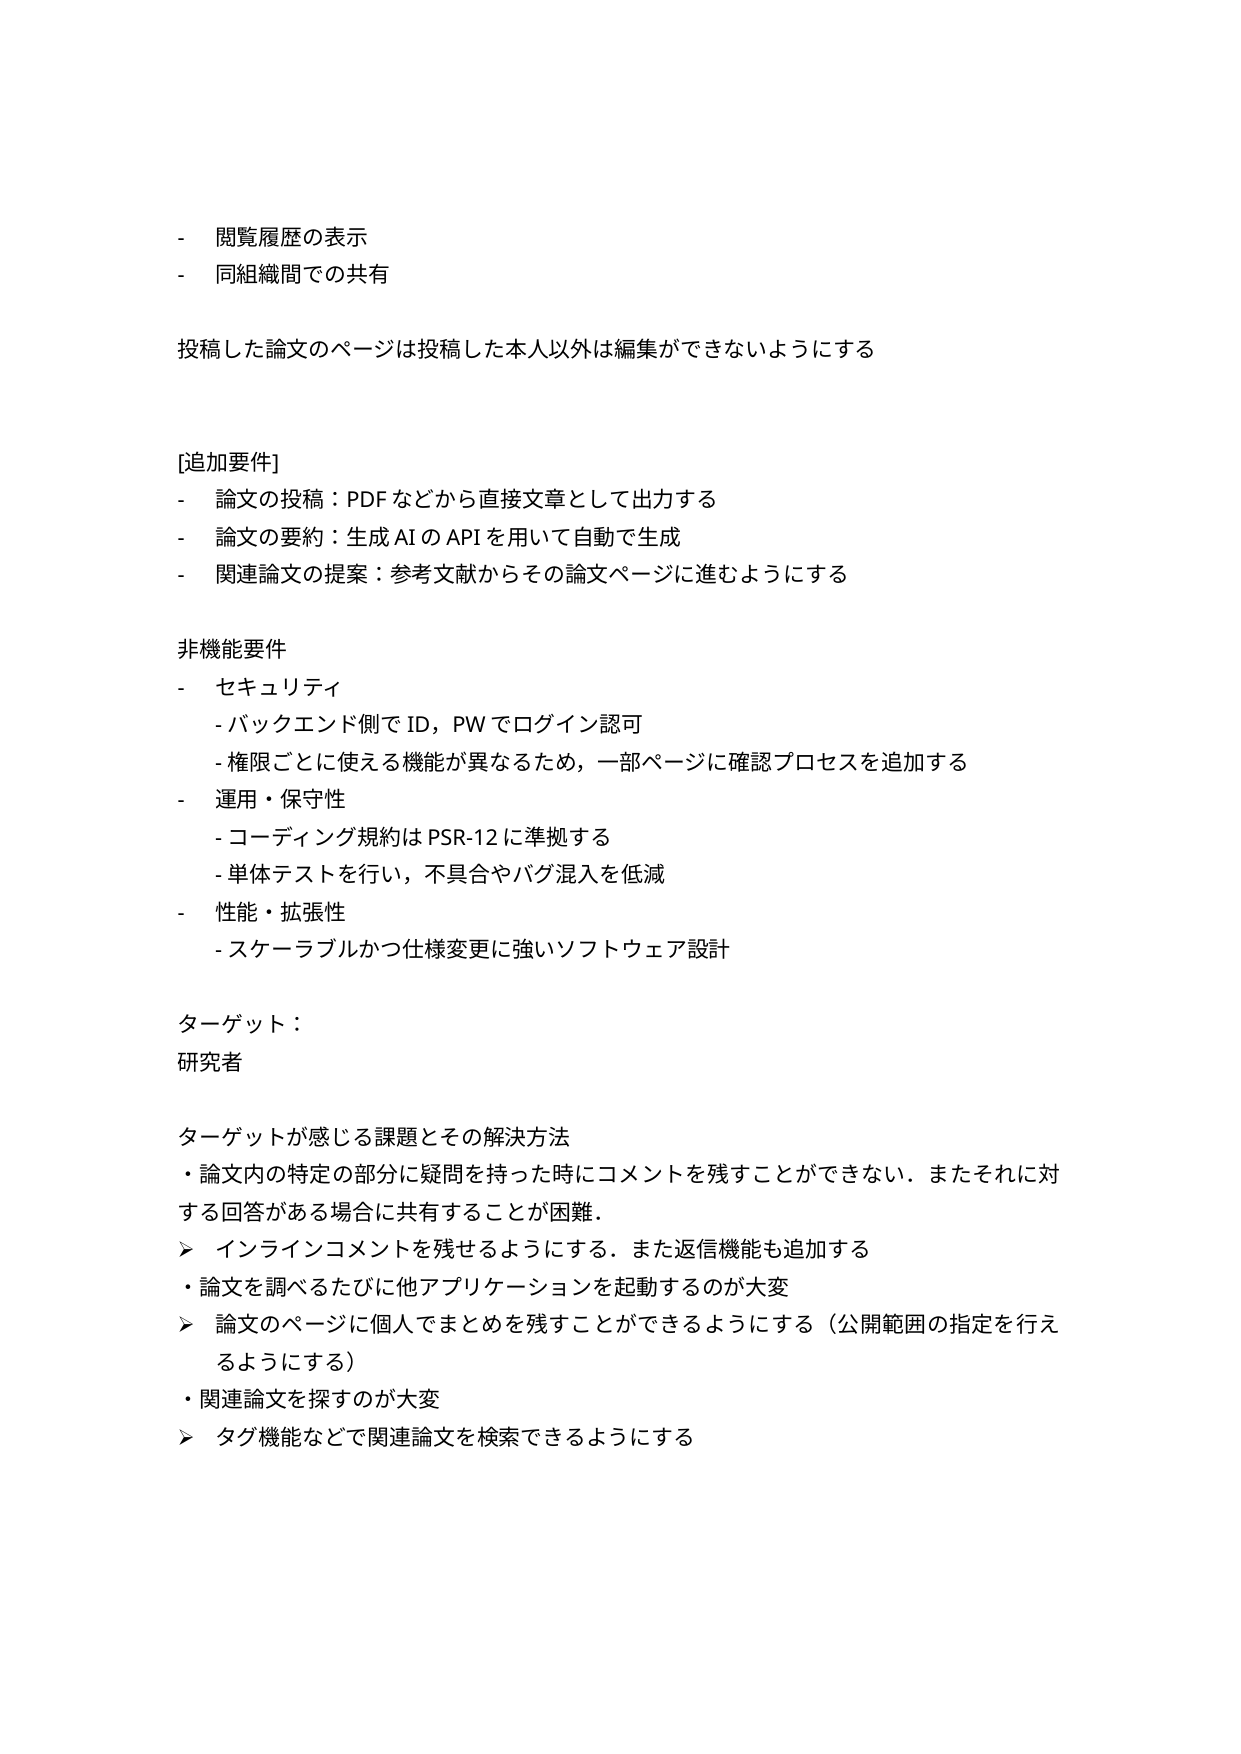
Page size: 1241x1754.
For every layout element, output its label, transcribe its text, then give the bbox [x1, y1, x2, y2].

text [追加要件] [177, 442, 1063, 479]
list - コーディング規約はPSR-12に準拠する [215, 817, 1063, 854]
list セキュリティ [177, 667, 1063, 704]
text ・論文を調べるたびに他アプリケーションを起動するのが大変 [177, 1267, 1063, 1304]
list インラインコメントを残せるようにする．また返信機能も追加する [177, 1229, 1063, 1267]
list 論文の要約：生成AIのAPIを用いて自動で生成 [177, 517, 1063, 554]
list - 権限ごとに使える機能が異なるため，一部ページに確認プロセスを追加する [215, 742, 1063, 779]
list 閲覧履歴の表示 [177, 217, 1063, 254]
text 研究者 [177, 1042, 1063, 1079]
list 運用・保守性 [177, 779, 1063, 817]
list タグ機能などで関連論文を検索できるようにする [177, 1417, 1063, 1454]
text 投稿した論文のページは投稿した本人以外は編集ができないようにする [177, 329, 1063, 367]
list 論文のページに個人でまとめを残すことができるようにする（公開範囲の指定を行えるようにする） [177, 1304, 1063, 1379]
list - スケーラブルかつ仕様変更に強いソフトウェア設計 [215, 929, 1063, 967]
list 性能・拡張性 [177, 892, 1063, 929]
text ・論文内の特定の部分に疑問を持った時にコメントを残すことができない．またそれに対する回答がある場合に共有することが困難． [177, 1154, 1063, 1229]
text ・関連論文を探すのが大変 [177, 1379, 1063, 1417]
text 非機能要件 [177, 629, 1063, 667]
list 同組織間での共有 [177, 254, 1063, 292]
list 関連論文の提案：参考文献からその論文ページに進むようにする [177, 554, 1063, 592]
list - バックエンド側でID，PWでログイン認可 [215, 704, 1063, 742]
text ターゲットが感じる課題とその解決方法 [177, 1117, 1063, 1154]
text ターゲット： [177, 1004, 1063, 1042]
list 論文の投稿：PDFなどから直接文章として出力する [177, 479, 1063, 517]
list - 単体テストを行い，不具合やバグ混入を低減 [215, 854, 1063, 892]
